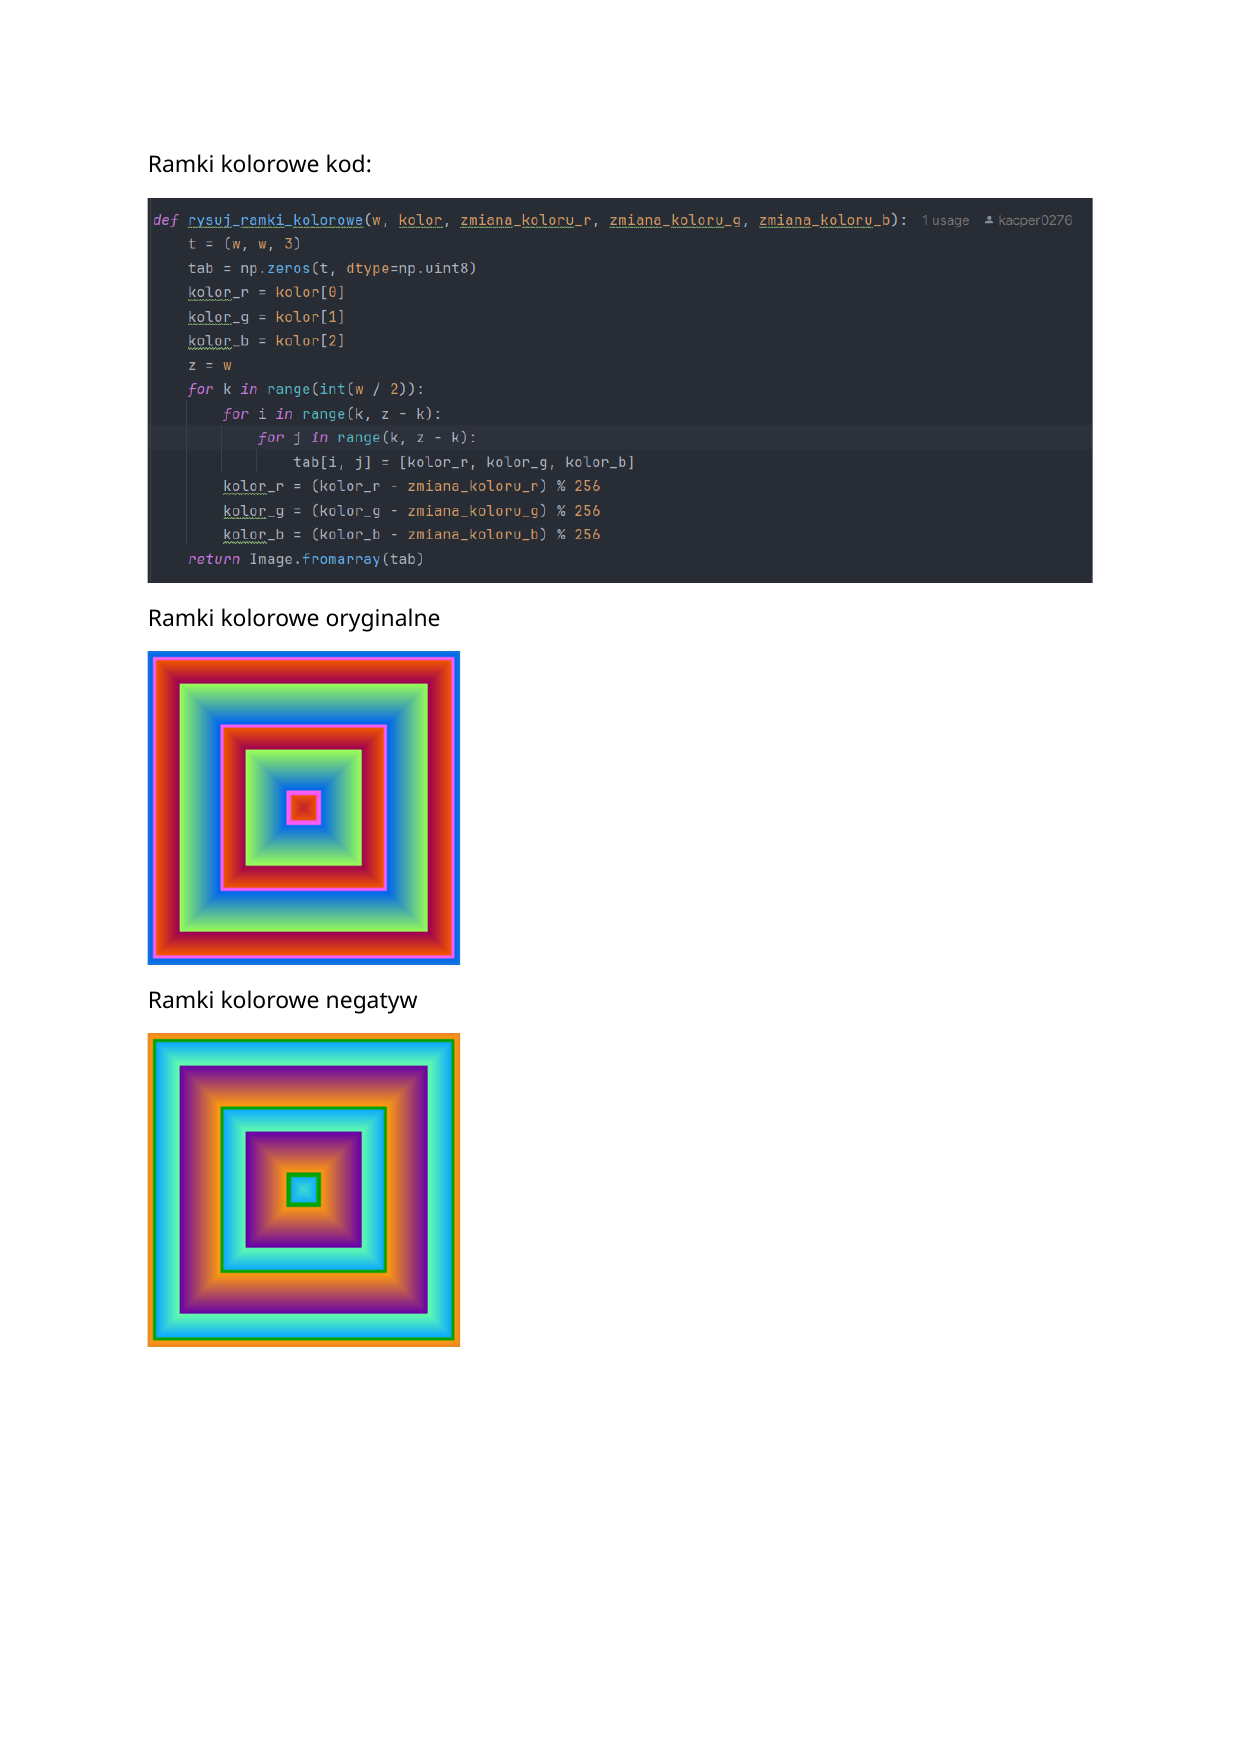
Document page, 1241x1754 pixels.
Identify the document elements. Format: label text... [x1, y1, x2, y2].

picture [147, 651, 461, 965]
text Ramki kolorowe negatyw [148, 983, 1093, 1015]
picture [147, 1033, 461, 1347]
text Ramki kolorowe oryginalne [148, 601, 1093, 633]
picture [147, 198, 1093, 583]
text Ramki kolorowe kod: [148, 148, 1093, 179]
